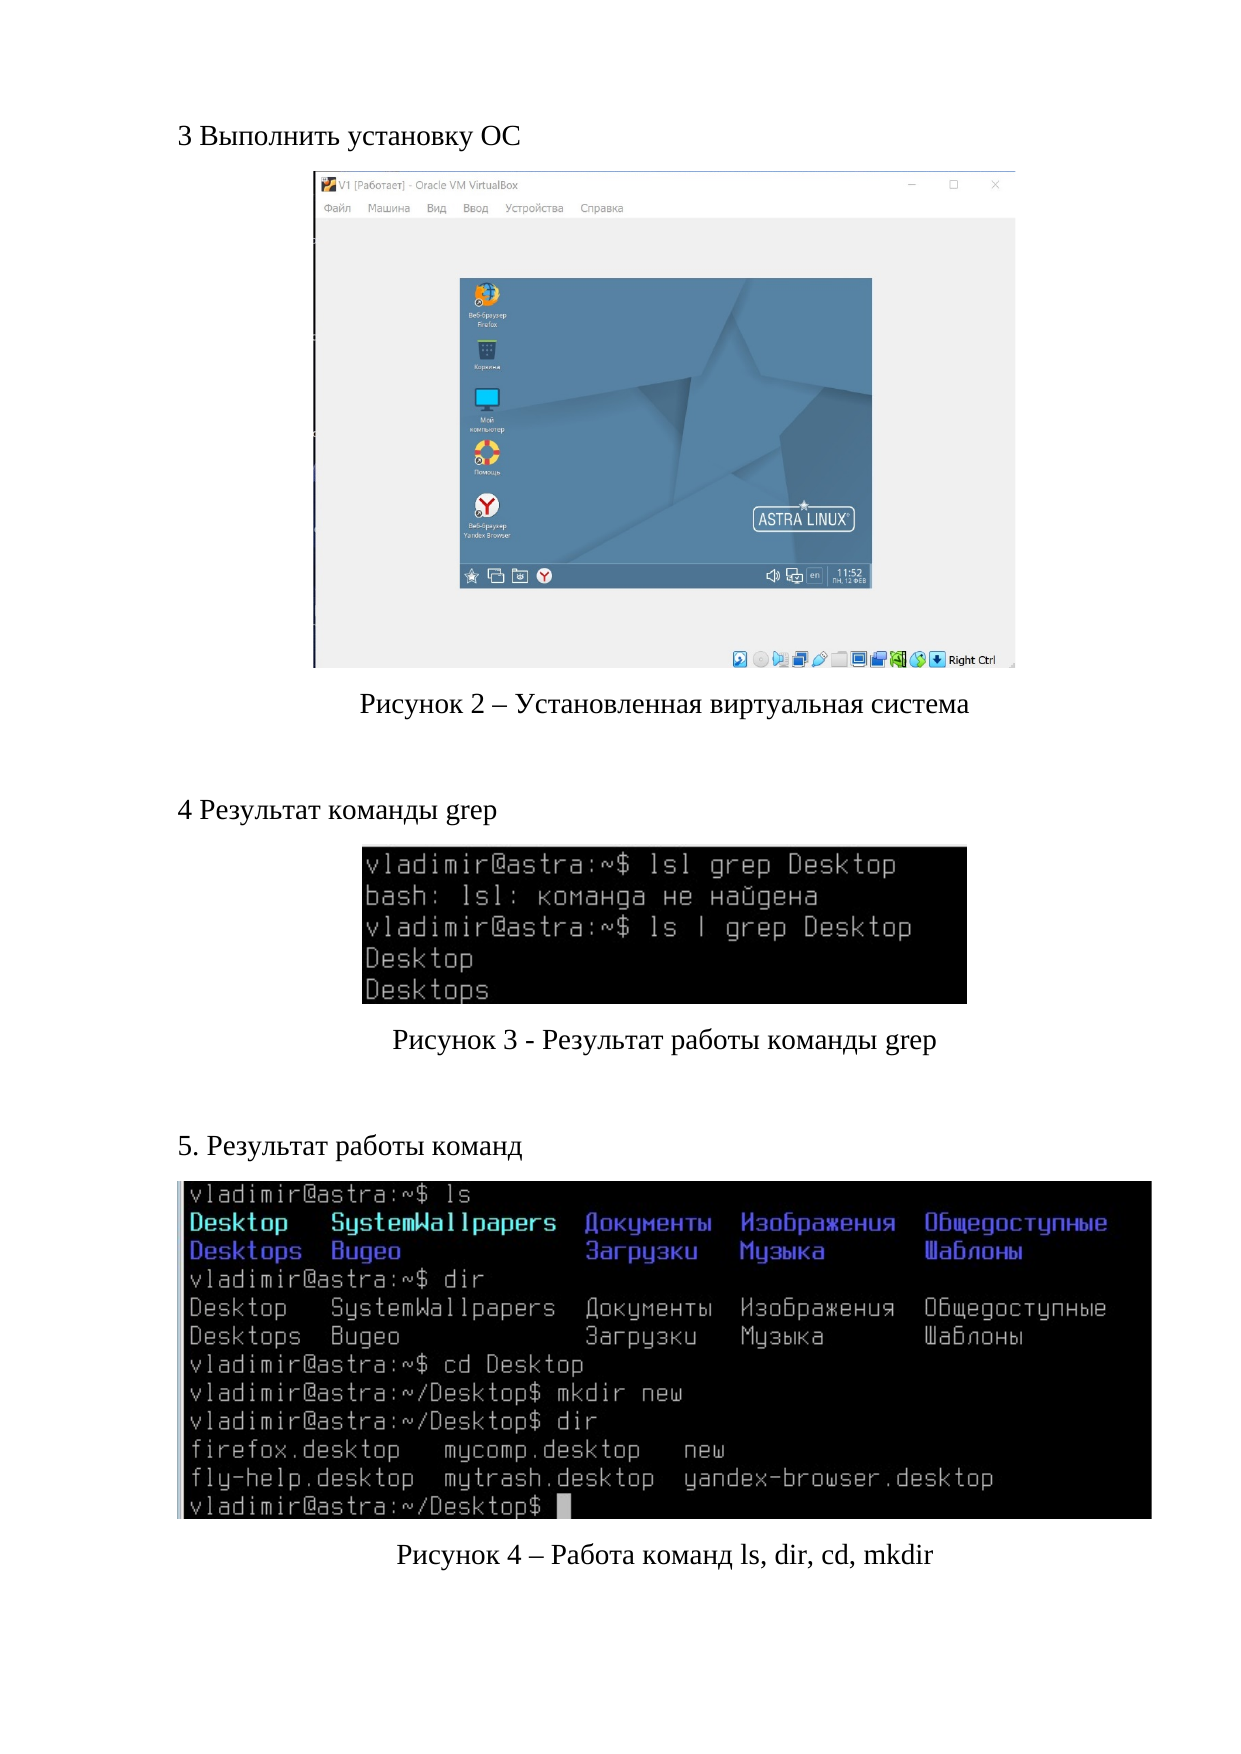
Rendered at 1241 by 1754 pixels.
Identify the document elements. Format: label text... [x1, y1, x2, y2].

text Рисунок 2 – Установленная виртуальная система [177, 686, 1152, 720]
text Рисунок 4 – Работа команд ls, dir, cd, mkdir [177, 1537, 1152, 1571]
text Рисунок 3 - Результат работы команды grep [177, 1022, 1152, 1056]
picture [177, 1181, 1152, 1519]
text 4 Результат команды grep [177, 792, 1152, 825]
text 3 Выполнить установку ОС [177, 118, 1152, 152]
picture [313, 171, 1016, 668]
text 5. Результат работы команд [177, 1128, 1152, 1162]
picture [362, 844, 967, 1004]
